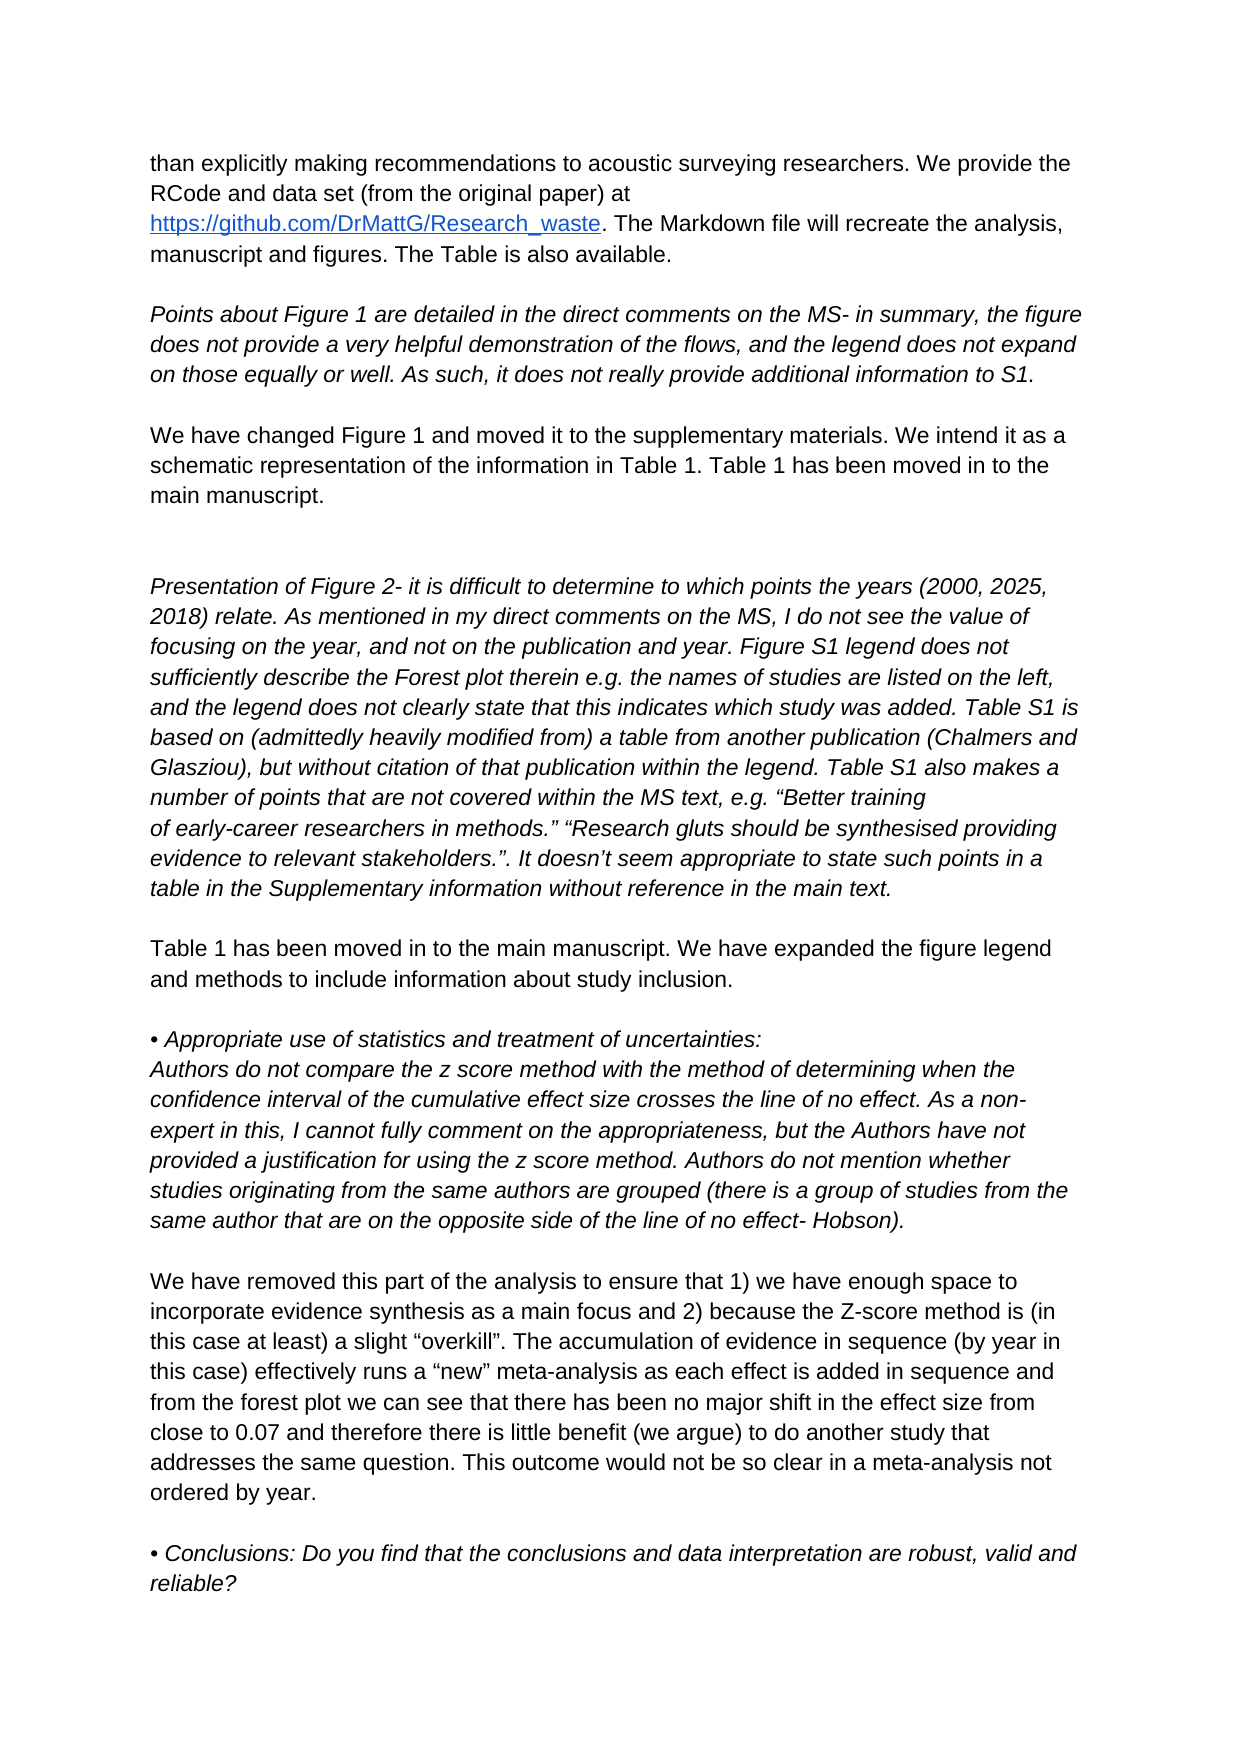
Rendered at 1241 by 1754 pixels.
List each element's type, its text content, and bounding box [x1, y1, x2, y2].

text We have removed this part of the analysis to ensure that 1) we have enough space to incorporate evidence synthesis as a main focus and 2) because the Z-score method is (in this case at least) a slight “overkill”. The accumulation of evidence in sequence (by year in this case) effectively runs a “new” meta-analysis as each effect is added in sequence and from the forest plot we can see that there has been no major shift in the effect size from close to 0.07 and therefore there is little benefit (we argue) to do another study that addresses the same question. This outcome would not be so clear in a meta-analysis not ordered by year. [150, 1268, 1090, 1506]
text • Conclusions: Do you find that the conclusions and data interpretation are robust, valid and reliable? [150, 1539, 1090, 1596]
text Points about Figure 1 are detailed in the direct comments on the MS- in summary, the figure does not provide a very helpful demonstration of the flows, and the legend does not expand on those equally or well. As such, it does not really provide additional information to S1. [150, 301, 1090, 388]
text • Appropriate use of statistics and treatment of uncertainties: [150, 1026, 1090, 1052]
text Authors do not compare the z score method with the method of determining when the confidence interval of the cumulative effect size crosses the line of no effect. As a non-expert in this, I cannot fully comment on the appropriateness, but the Authors have not provided a justification for using the z score method. Authors do not mention whether studies originating from the same authors are grouped (there is a group of studies from the same author that are on the opposite side of the line of no effect- Hobson). [150, 1056, 1090, 1234]
text We have changed Figure 1 and moved it to the supplementary materials. We intend it as a schematic representation of the information in Table 1. Table 1 has been moved in to the main manuscript. [150, 422, 1090, 509]
text Presentation of Figure 2- it is difficult to determine to which points the years (2000, 2025, 2018) relate. As mentioned in my direct comments on the MS, I do not see the value of focusing on the year, and not on the publication and year. Figure S1 legend does not sufficiently describe the Forest plot therein e.g. the names of studies are listed on the left, and the legend does not clearly state that this indicates which study was added. Table S1 is based on (admittedly heavily modified from) a table from another publication (Chalmers and Glasziou), but without citation of that publication within the legend. Table S1 also makes a number of points that are not covered within the MS text, e.g. “Better training [150, 573, 1090, 811]
text of early-career researchers in methods.” “Research gluts should be synthesised providing evidence to relevant stakeholders.”. It doesn’t seem appropriate to state such points in a table in the Supplementary information without reference in the main text. [150, 814, 1090, 901]
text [150, 150, 1090, 267]
text Table 1 has been moved in to the main manuscript. We have expanded the figure legend and methods to include information about study inclusion. [150, 935, 1090, 992]
